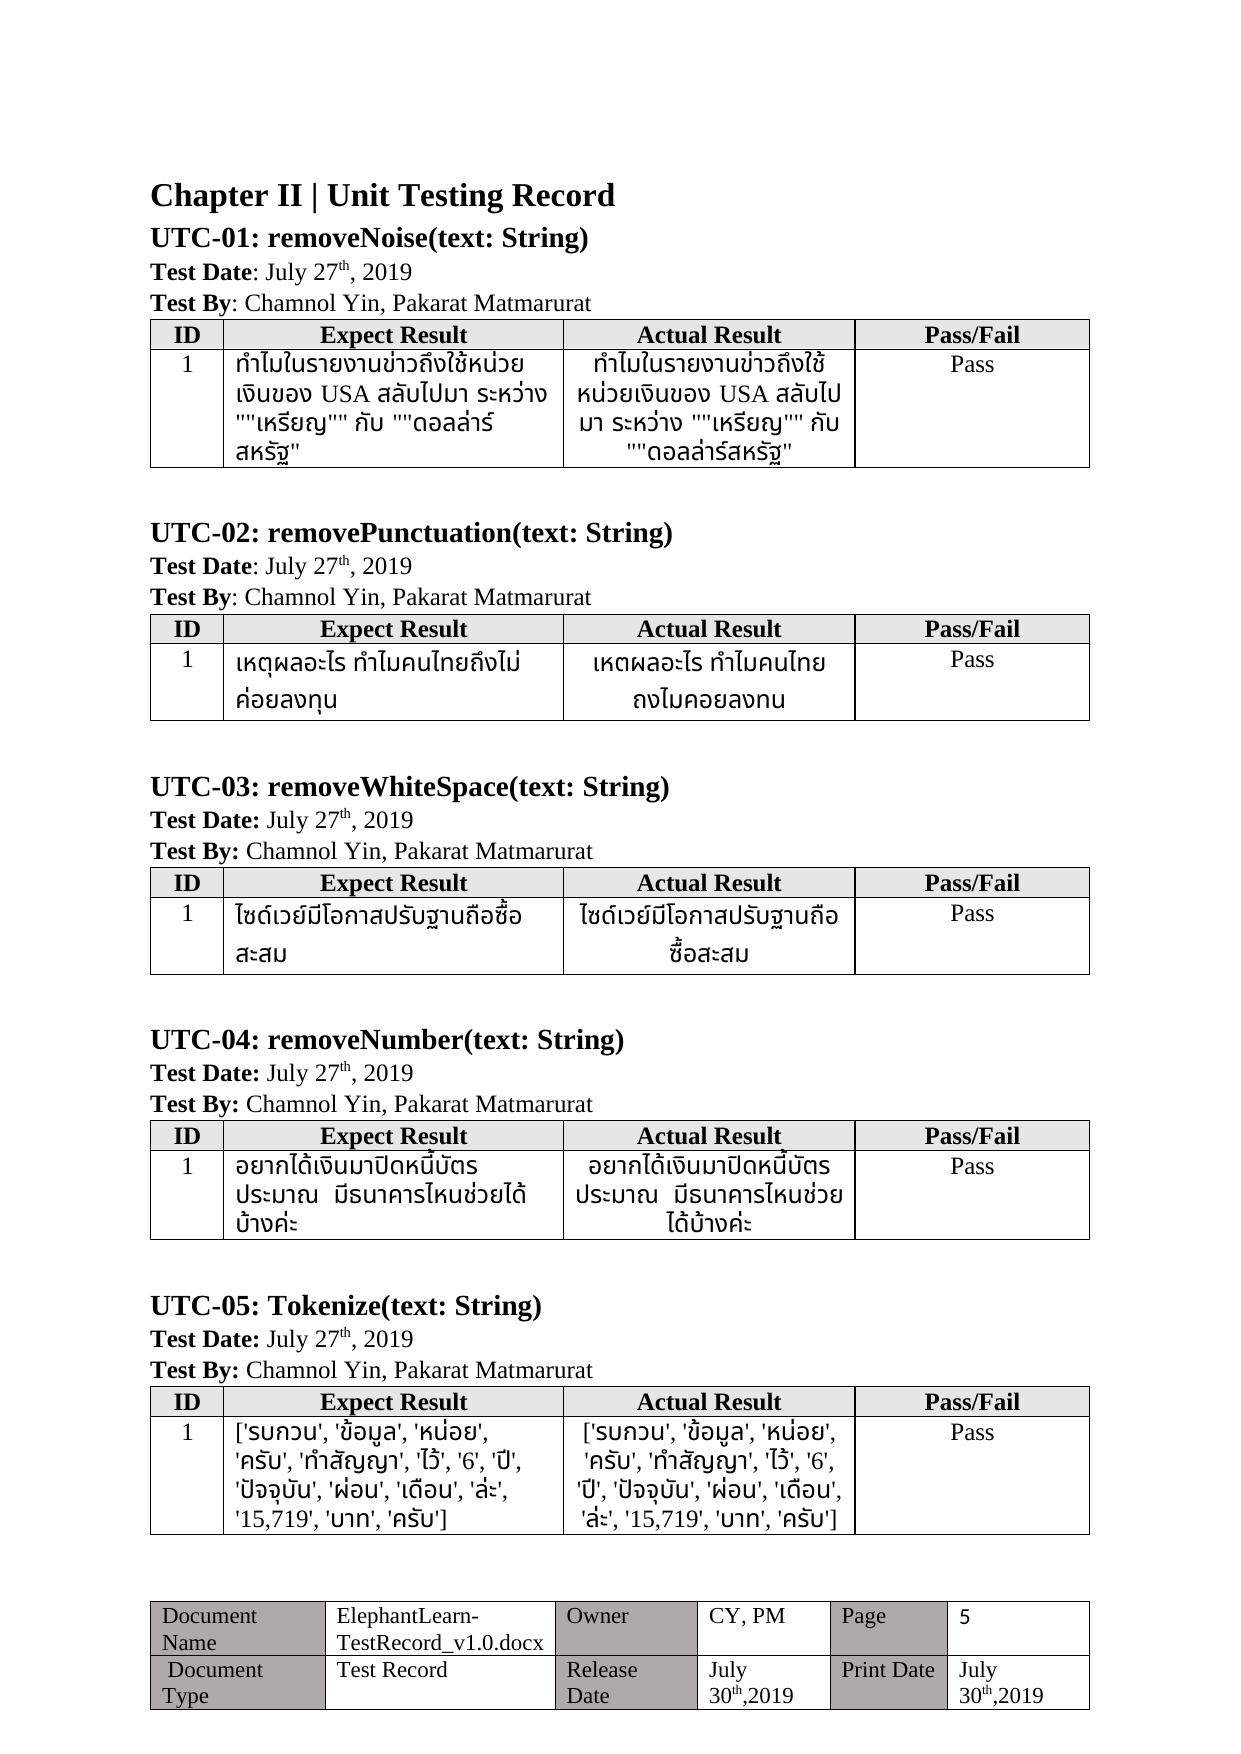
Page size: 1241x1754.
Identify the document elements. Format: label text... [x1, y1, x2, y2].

table_cell ไซด์เวย์​มีโอกาสปรับฐาน​ถือ​ซื้อสะสม​ [224, 898, 563, 973]
text Test Date: July 27th, 2019 [150, 1058, 1090, 1087]
table_header ID [151, 868, 223, 897]
table_cell เหตุผลอะไร ทำไมคนไทยถึงไม่ค่อยลงทุน [224, 644, 563, 720]
table_header Expect Result [224, 1387, 563, 1416]
table_cell ทำไมในรายงานข่าวถึงใช้หน่วยเงินของ USA สลับไปมา ระหว่าง ""เหรียญ"" กับ ""ดอลล่าร์สหรัฐ" [564, 350, 854, 467]
table_cell 1 [151, 644, 223, 720]
table_cell Pass [856, 898, 1089, 973]
table_cell 1 [151, 1151, 223, 1239]
table_cell Pass [856, 1417, 1089, 1534]
table_header Pass/Fail [856, 615, 1089, 643]
subtitle UTC-05: Tokenize(text: String) [150, 1288, 1090, 1321]
table_header ID [151, 320, 223, 348]
table_header Pass/Fail [856, 320, 1089, 348]
text Test Date: July 27th, 2019 [150, 1324, 1090, 1352]
table_header Pass/Fail [856, 1387, 1089, 1416]
table_header Actual Result [564, 615, 854, 643]
subtitle UTC-01: removeNoise(text: String) [150, 221, 1090, 254]
table_header Expect Result [224, 615, 563, 643]
text Test By: Chamnol Yin, Pakarat Matmarurat [150, 836, 1090, 865]
table_header ID [151, 615, 223, 643]
subtitle Chapter II | Unit Testing Record [150, 175, 1090, 213]
text Test Date: July 27th, 2019 [150, 257, 1090, 285]
subtitle UTC-03: removeWhiteSpace(text: String) [150, 769, 1090, 802]
table_cell Pass [856, 350, 1089, 467]
subtitle UTC-02: removePunctuation(text: String) [150, 515, 1090, 549]
table_cell Pass [856, 644, 1089, 720]
table_header Actual Result [564, 320, 854, 348]
text Test By: Chamnol Yin, Pakarat Matmarurat [150, 582, 1090, 611]
table_cell ไซด์เวย์มีโอกาสปรับฐานถือซื้อสะสม [564, 898, 854, 973]
table_header Expect Result [224, 868, 563, 897]
table_header Actual Result [564, 1121, 854, 1150]
text Test Date: July 27th, 2019 [150, 805, 1090, 834]
table_cell 1 [151, 1417, 223, 1534]
table_header Actual Result [564, 868, 854, 897]
table_header Expect Result [224, 1121, 563, 1150]
table_cell 1 [151, 350, 223, 467]
table_cell อยากได้เงินมาปิดหนี้บัตร ประมาณ มีธนาคารไหนช่วยได้บ้างค่ะ [564, 1151, 854, 1239]
table_header Pass/Fail [856, 1121, 1089, 1150]
table_cell Pass [856, 1151, 1089, 1239]
table_cell ทำไมในรายงานข่าวถึงใช้หน่วยเงินของ USA สลับไปมา ระหว่าง ""เหรียญ"" กับ ""ดอลล่าร์สหรัฐ" [224, 350, 563, 467]
table_cell อยากได้เงินมาปิดหนี้บัตร ประมาณ มีธนาคารไหนช่วยได้บ้างค่ะ [224, 1151, 563, 1239]
text Test By: Chamnol Yin, Pakarat Matmarurat [150, 1089, 1090, 1118]
table_cell เหตผลอะไร ทำไมคนไทยถงไมคอยลงทน [564, 644, 854, 720]
table_header Expect Result [224, 320, 563, 348]
table_header ID [151, 1121, 223, 1150]
text Test Date: July 27th, 2019 [150, 551, 1090, 580]
table_cell 1 [151, 898, 223, 973]
table_header ID [151, 1387, 223, 1416]
text Test By: Chamnol Yin, Pakarat Matmarurat [150, 1355, 1090, 1383]
table_header Pass/Fail [856, 868, 1089, 897]
table_header Actual Result [564, 1387, 854, 1416]
text Test By: Chamnol Yin, Pakarat Matmarurat [150, 288, 1090, 316]
table_cell ['รบกวน', 'ข้อมูล', 'หน่อย', 'ครับ', 'ทำสัญญา', 'ไว้', '6', 'ปี', 'ปัจจุบัน', 'ผ่อน', 'เดือน', 'ล่ะ', '15,719', 'บาท', 'ครับ'] [224, 1417, 563, 1534]
table_cell ['รบกวน', 'ข้อมูล', 'หน่อย', 'ครับ', 'ทำสัญญา', 'ไว้', '6', 'ปี', 'ปัจจุบัน', 'ผ่อน', 'เดือน', 'ล่ะ', '15,719', 'บาท', 'ครับ'] [564, 1417, 854, 1534]
subtitle UTC-04: removeNumber(text: String) [150, 1022, 1090, 1056]
